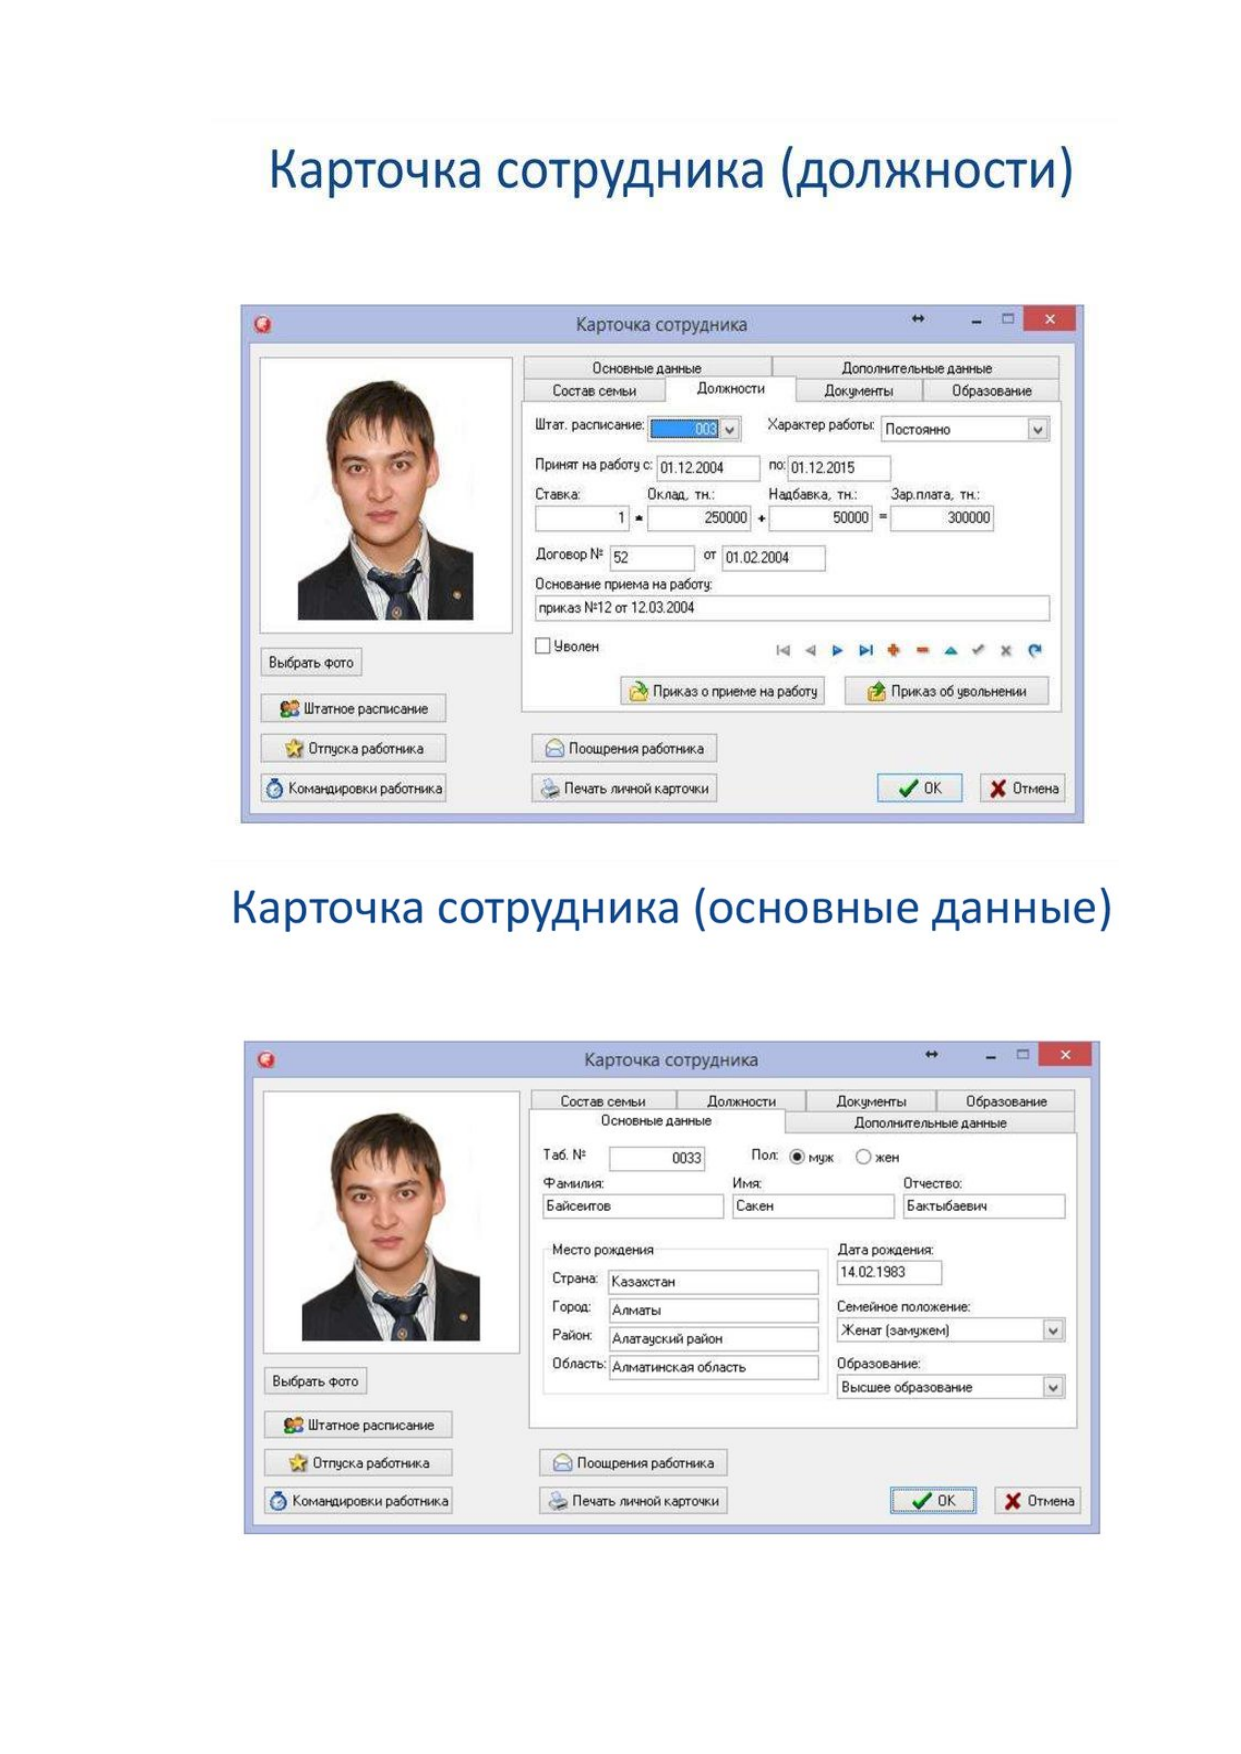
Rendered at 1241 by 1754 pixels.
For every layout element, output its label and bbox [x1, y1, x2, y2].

picture [210, 118, 1119, 1554]
